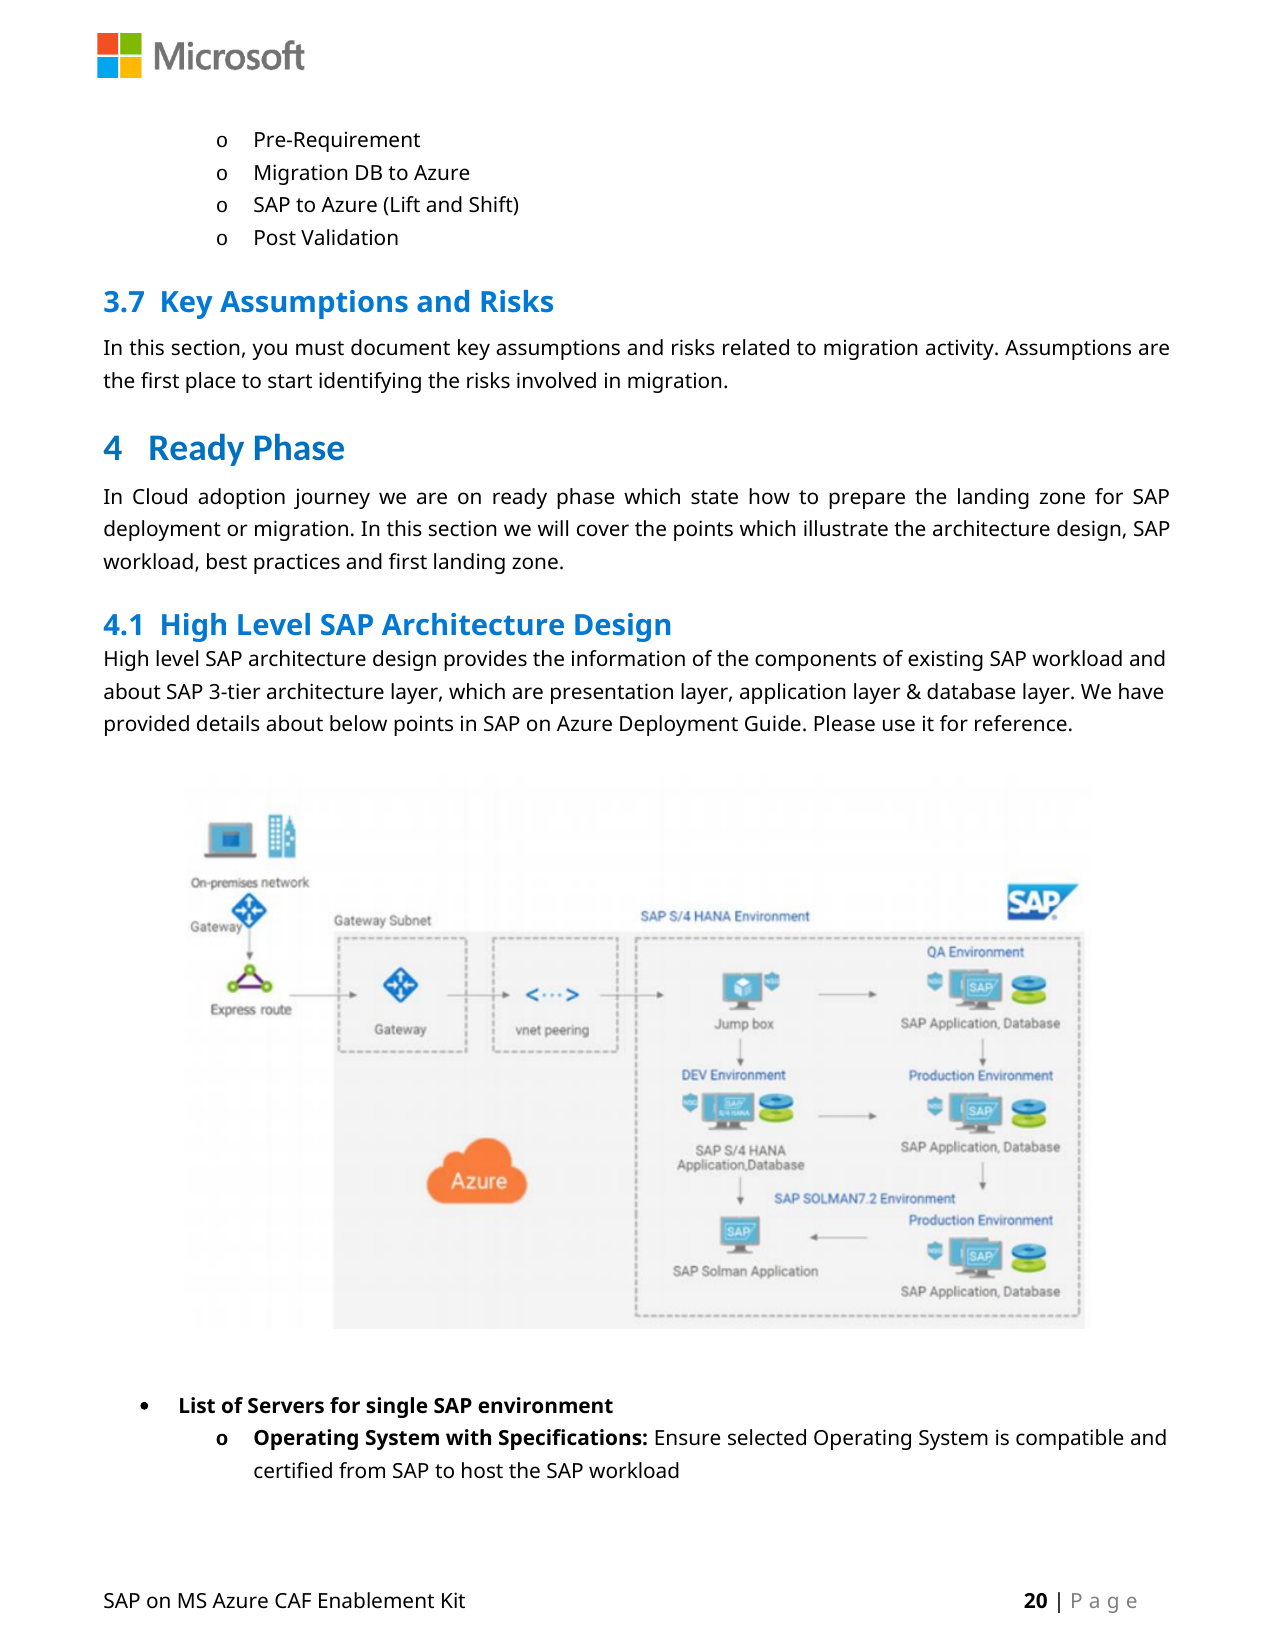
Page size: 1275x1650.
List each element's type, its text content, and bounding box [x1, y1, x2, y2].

text High level SAP architecture design provides the information of the components of existing SAP workload and about SAP 3-tier architecture layer, which are presentation layer, application layer & database layer. We have provided details about below points in SAP on Azure Deployment Guide. Please use it for reference. [103, 644, 1172, 738]
text In this section, you must document key assumptions and risks related to migration activity. Assumptions are the first place to start identifying the risks involved in migration. [103, 333, 1172, 394]
list Migration DB to Azure [216, 158, 1172, 186]
list SAP to Azure (Lift and Shift) [216, 190, 1172, 219]
list Pre-Requirement [216, 125, 1172, 153]
subtitle Ready Phase [103, 423, 1172, 469]
list List of Servers for single SAP environment [141, 1391, 1172, 1419]
picture [97, 33, 305, 78]
picture [184, 774, 1092, 1329]
subtitle High Level SAP Architecture Design [103, 604, 1172, 644]
list Operating System with Specifications: Ensure selected Operating System is compatible and certified from SAP to host the SAP workload [216, 1423, 1172, 1484]
list Post Validation [216, 223, 1172, 252]
subtitle Key Assumptions and Risks [103, 281, 1172, 321]
text In Cloud adoption journey we are on ready phase which state how to prepare the landing zone for SAP deployment or migration. In this section we will cover the points which illustrate the architecture design, SAP workload, best practices and first landing zone. [103, 482, 1172, 575]
